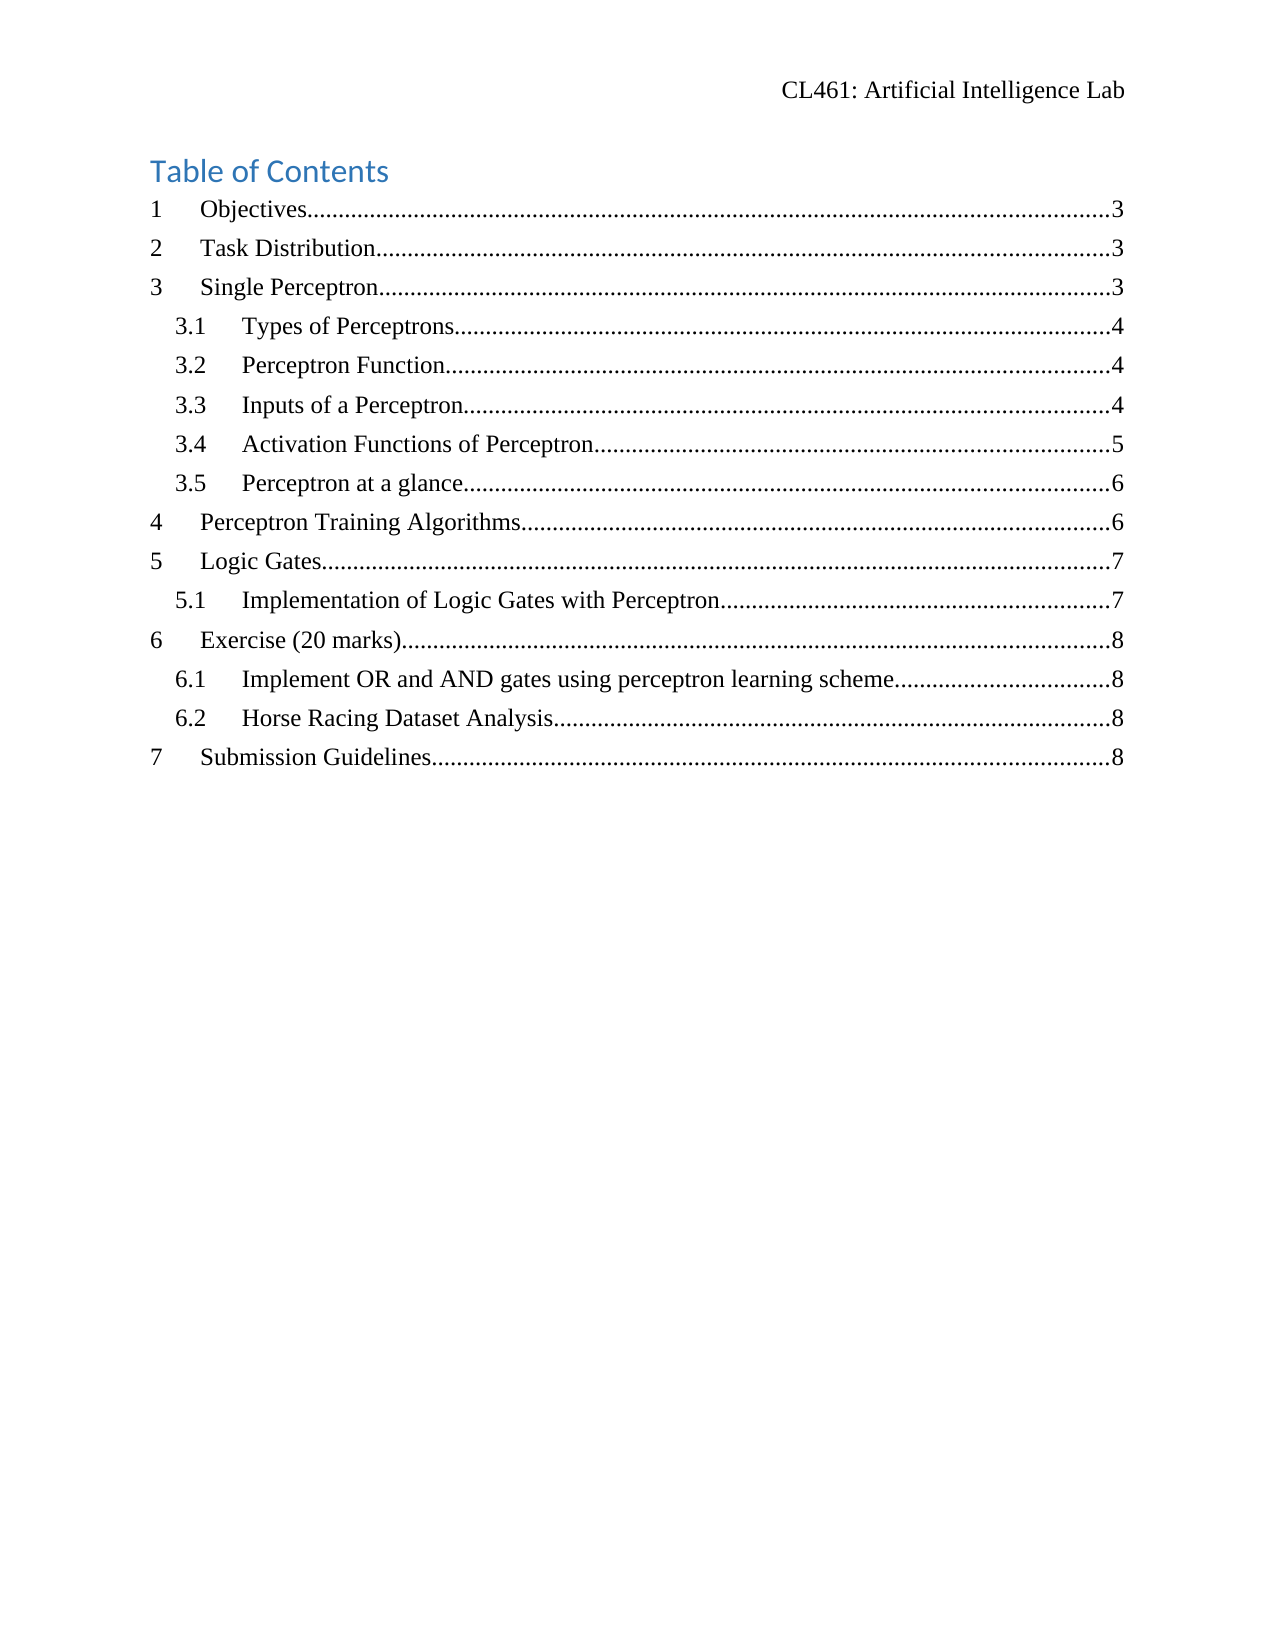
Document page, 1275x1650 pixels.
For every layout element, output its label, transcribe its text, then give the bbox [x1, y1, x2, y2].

text Table of Contents [150, 150, 1125, 191]
